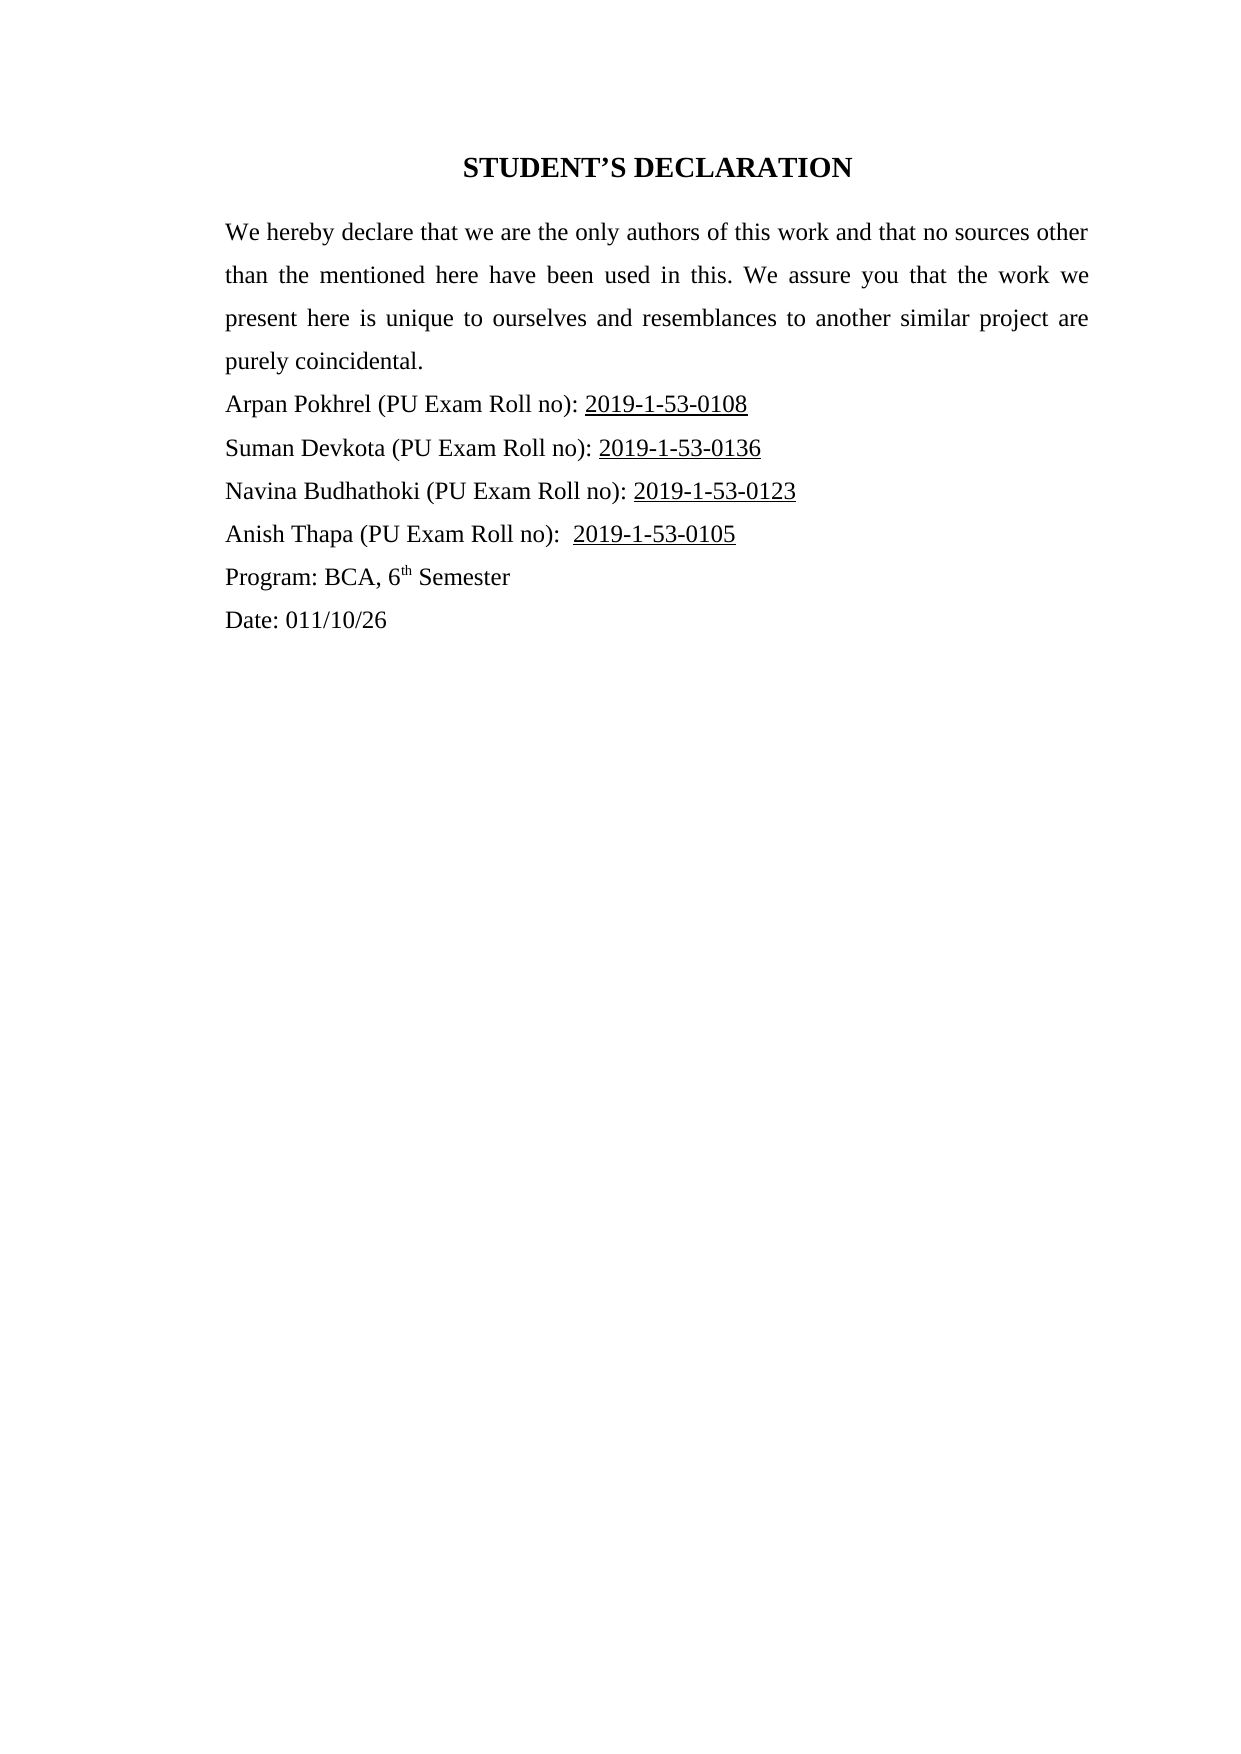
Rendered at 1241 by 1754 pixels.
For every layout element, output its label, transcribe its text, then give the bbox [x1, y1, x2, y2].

text We hereby declare that we are the only authors of this work and that no sources other than the mentioned here have been used in this. We assure you that the work we present here is unique to ourselves and resemblances to another similar project are purely coincidental. [225, 217, 1090, 375]
text Date: 09/25/23 [225, 605, 1090, 634]
text Navina Budhathoki (PU Exam Roll no): 2019-1-53-0123 [225, 476, 1090, 504]
text Arpan Pokhrel (PU Exam Roll no): 2019-1-53-0108 [225, 389, 1090, 418]
text STUDENT’S DECLARATION [225, 150, 1090, 183]
text Suman Devkota (PU Exam Roll no): 2019-1-53-0136 [225, 433, 1090, 461]
text Program: BCA, 6th Semester [225, 562, 1090, 591]
text Anish Thapa (PU Exam Roll no): 2019-1-53-0105 [225, 519, 1090, 548]
